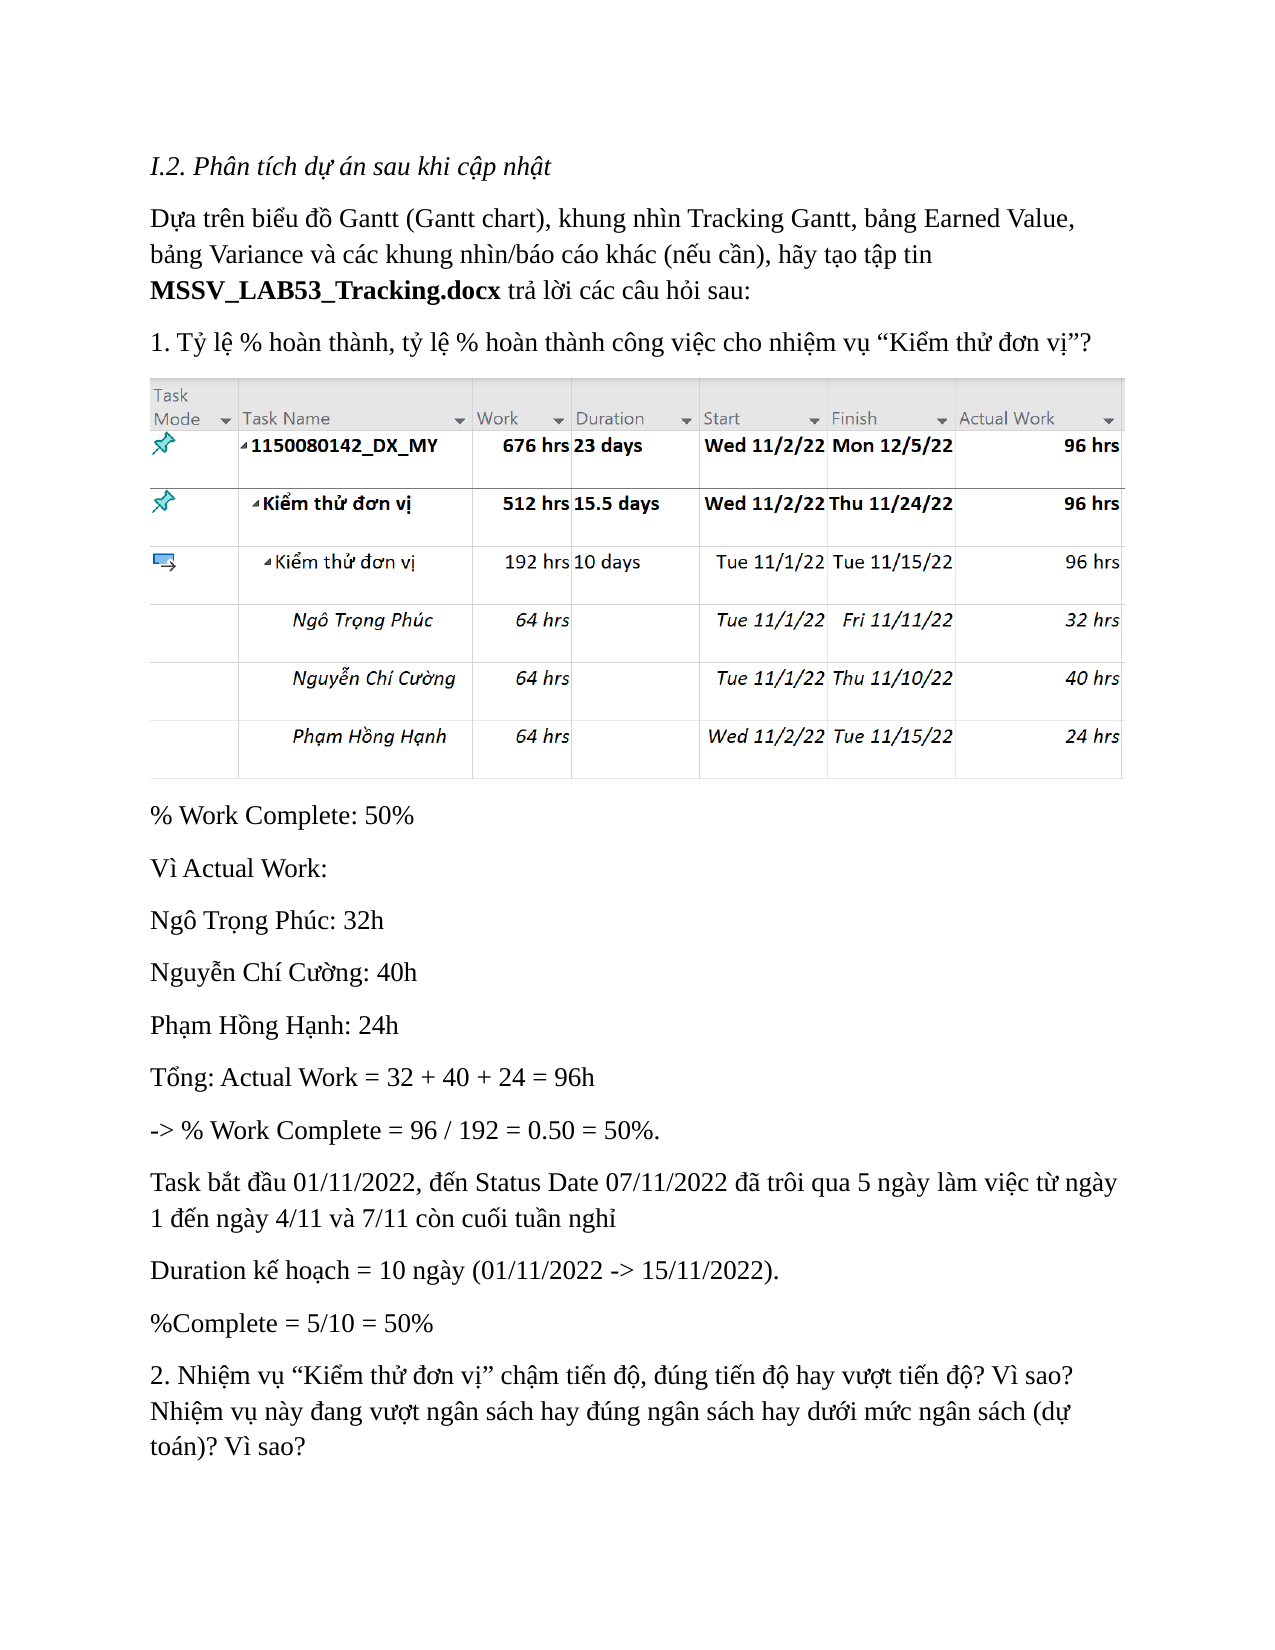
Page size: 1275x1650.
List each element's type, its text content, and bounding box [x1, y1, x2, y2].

text Ngô Trọng Phúc: 32h [150, 904, 1125, 935]
text Duration kế hoạch = 10 ngày (01/11/2022 -> 15/11/2022). [150, 1254, 1125, 1285]
text %Complete = 5/10​ = 50% [150, 1307, 1125, 1338]
text % Work Complete: 50% [150, 799, 1125, 831]
text Phạm Hồng Hạnh: 24h [150, 1009, 1125, 1040]
text Vì Actual Work: [150, 852, 1125, 883]
picture [150, 378, 1125, 779]
text I.2. Phân tích dự án sau khi cập nhật [150, 150, 1125, 181]
text -> % Work Complete = 96 / 192 = 0.50 = 50%. [150, 1114, 1125, 1145]
text Task bắt đầu 01/11/2022, đến Status Date 07/11/2022 đã trôi qua 5 ngày làm việc từ ngày 1 đến ngày 4/11 và 7/11 còn cuối tuần nghỉ [150, 1166, 1125, 1233]
text Tổng: Actual Work = 32 + 40 + 24 = 96h [150, 1061, 1125, 1092]
text 2. Nhiệm vụ “Kiểm thử đơn vị” chậm tiến độ, đúng tiến độ hay vượt tiến độ? Vì sao? Nhiệm vụ này đang vượt ngân sách hay đúng ngân sách hay dưới mức ngân sách (dự toán)? Vì sao? [150, 1359, 1125, 1462]
text Nguyễn Chí Cường: 40h [150, 957, 1125, 988]
text Dựa trên biểu đồ Gantt (Gantt chart), khung nhìn Tracking Gantt, bảng Earned Value, bảng Variance và các khung nhìn/báo cáo khác (nếu cần), hãy tạo tập tin MSSV_LAB53_Tracking.docx trả lời các câu hỏi sau: [150, 202, 1125, 305]
text 1. Tỷ lệ % hoàn thành, tỷ lệ % hoàn thành công việc cho nhiệm vụ “Kiểm thử đơn vị”? [150, 326, 1125, 357]
